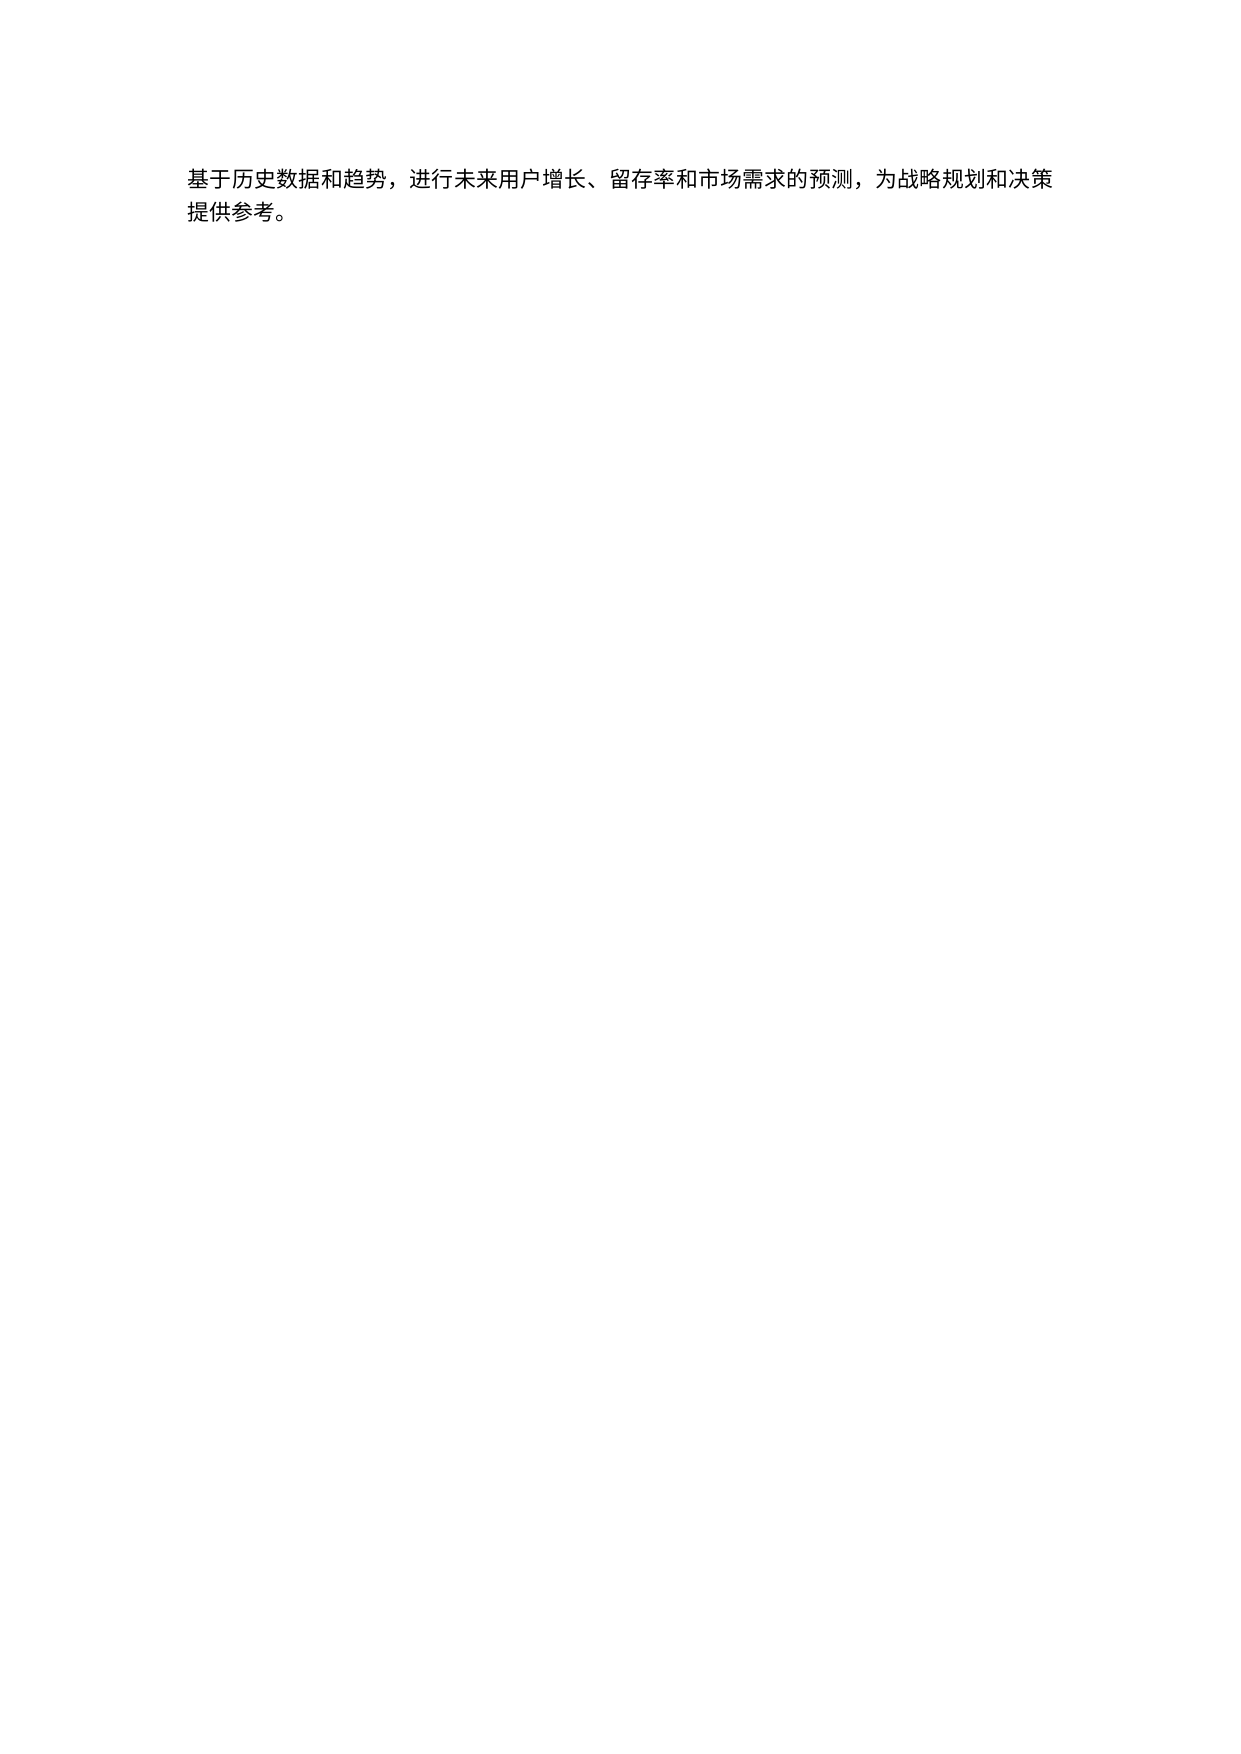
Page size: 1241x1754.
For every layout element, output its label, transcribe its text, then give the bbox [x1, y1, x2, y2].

text 基于历史数据和趋势，进行未来用户增长、留存率和市场需求的预测，为战略规划和决策提供参考。 [187, 162, 1053, 227]
